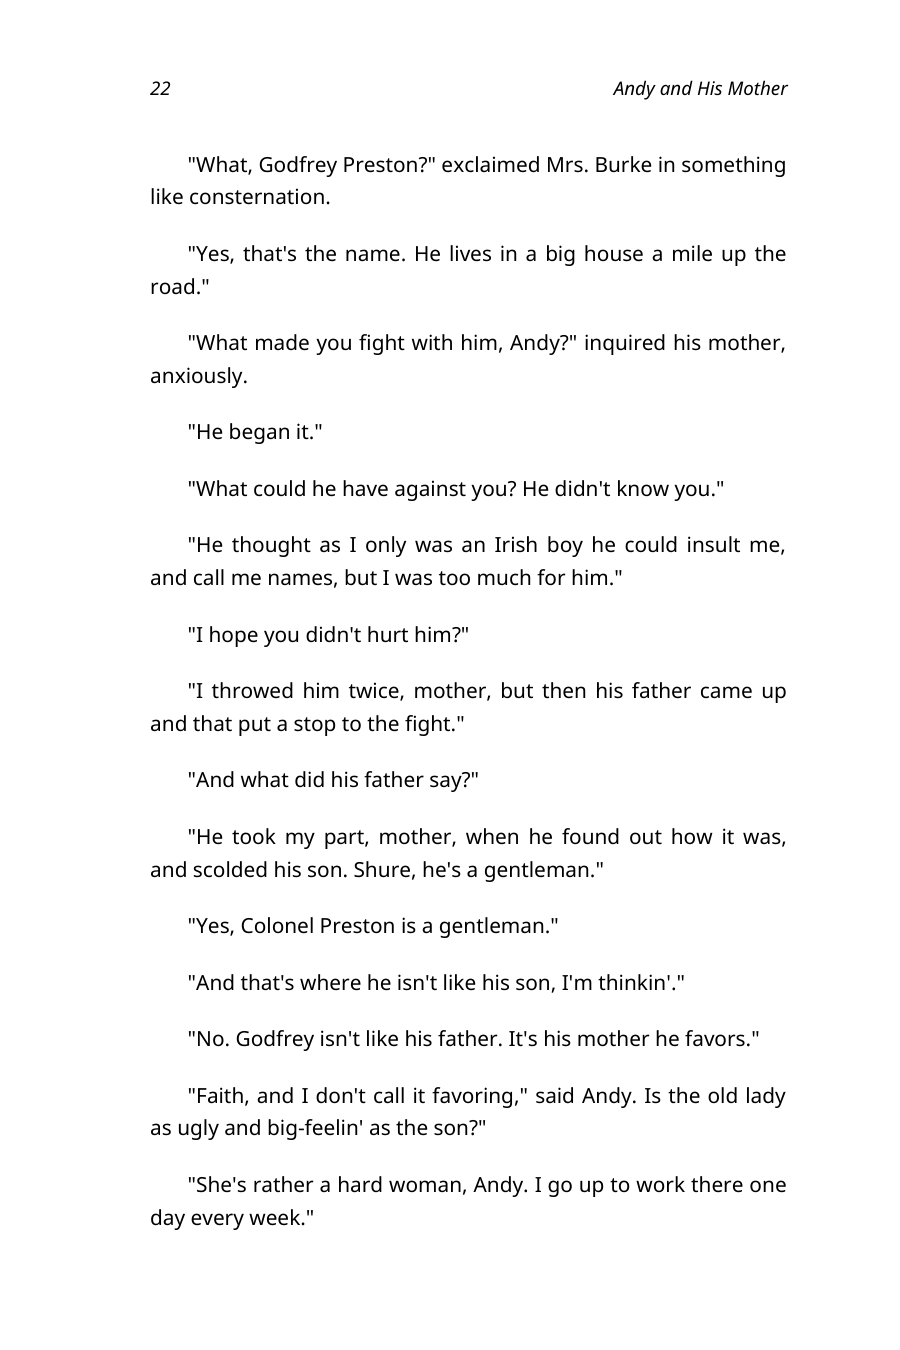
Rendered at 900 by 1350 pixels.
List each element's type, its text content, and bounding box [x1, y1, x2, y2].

text "What could he have against you? He didn't know you." [150, 474, 787, 502]
text "Yes, Colonel Preston is a gentleman." [150, 911, 787, 940]
text "What made you fight with him, Andy?" inquired his mother, anxiously. [150, 328, 787, 389]
text "Yes, that's the name. He lives in a big house a mile up the road." [150, 239, 787, 300]
text "And what did his father say?" [150, 766, 787, 794]
text "No. Godfrey isn't like his father. It's his mother he favors." [150, 1024, 787, 1053]
text "What, Godfrey Preston?" exclaimed Mrs. Burke in something like consternation. [150, 150, 787, 211]
text "He took my part, mother, when he found out how it was, and scolded his son. Shure, he's a gentleman." [150, 822, 787, 883]
text "She's rather a hard woman, Andy. I go up to work there one day every week." [150, 1170, 787, 1231]
text "I hope you didn't hurt him?" [150, 620, 787, 648]
text "Faith, and I don't call it favoring," said Andy. Is the old lady as ugly and big-feelin' as the son?" [150, 1081, 787, 1142]
text "He thought as I only was an Irish boy he could insult me, and call me names, but I was too much for him." [150, 531, 787, 592]
text "I throwed him twice, mother, but then his father came up and that put a stop to the fight." [150, 676, 787, 737]
text "He began it." [150, 417, 787, 446]
text "And that's where he isn't like his son, I'm thinkin'." [150, 968, 787, 996]
